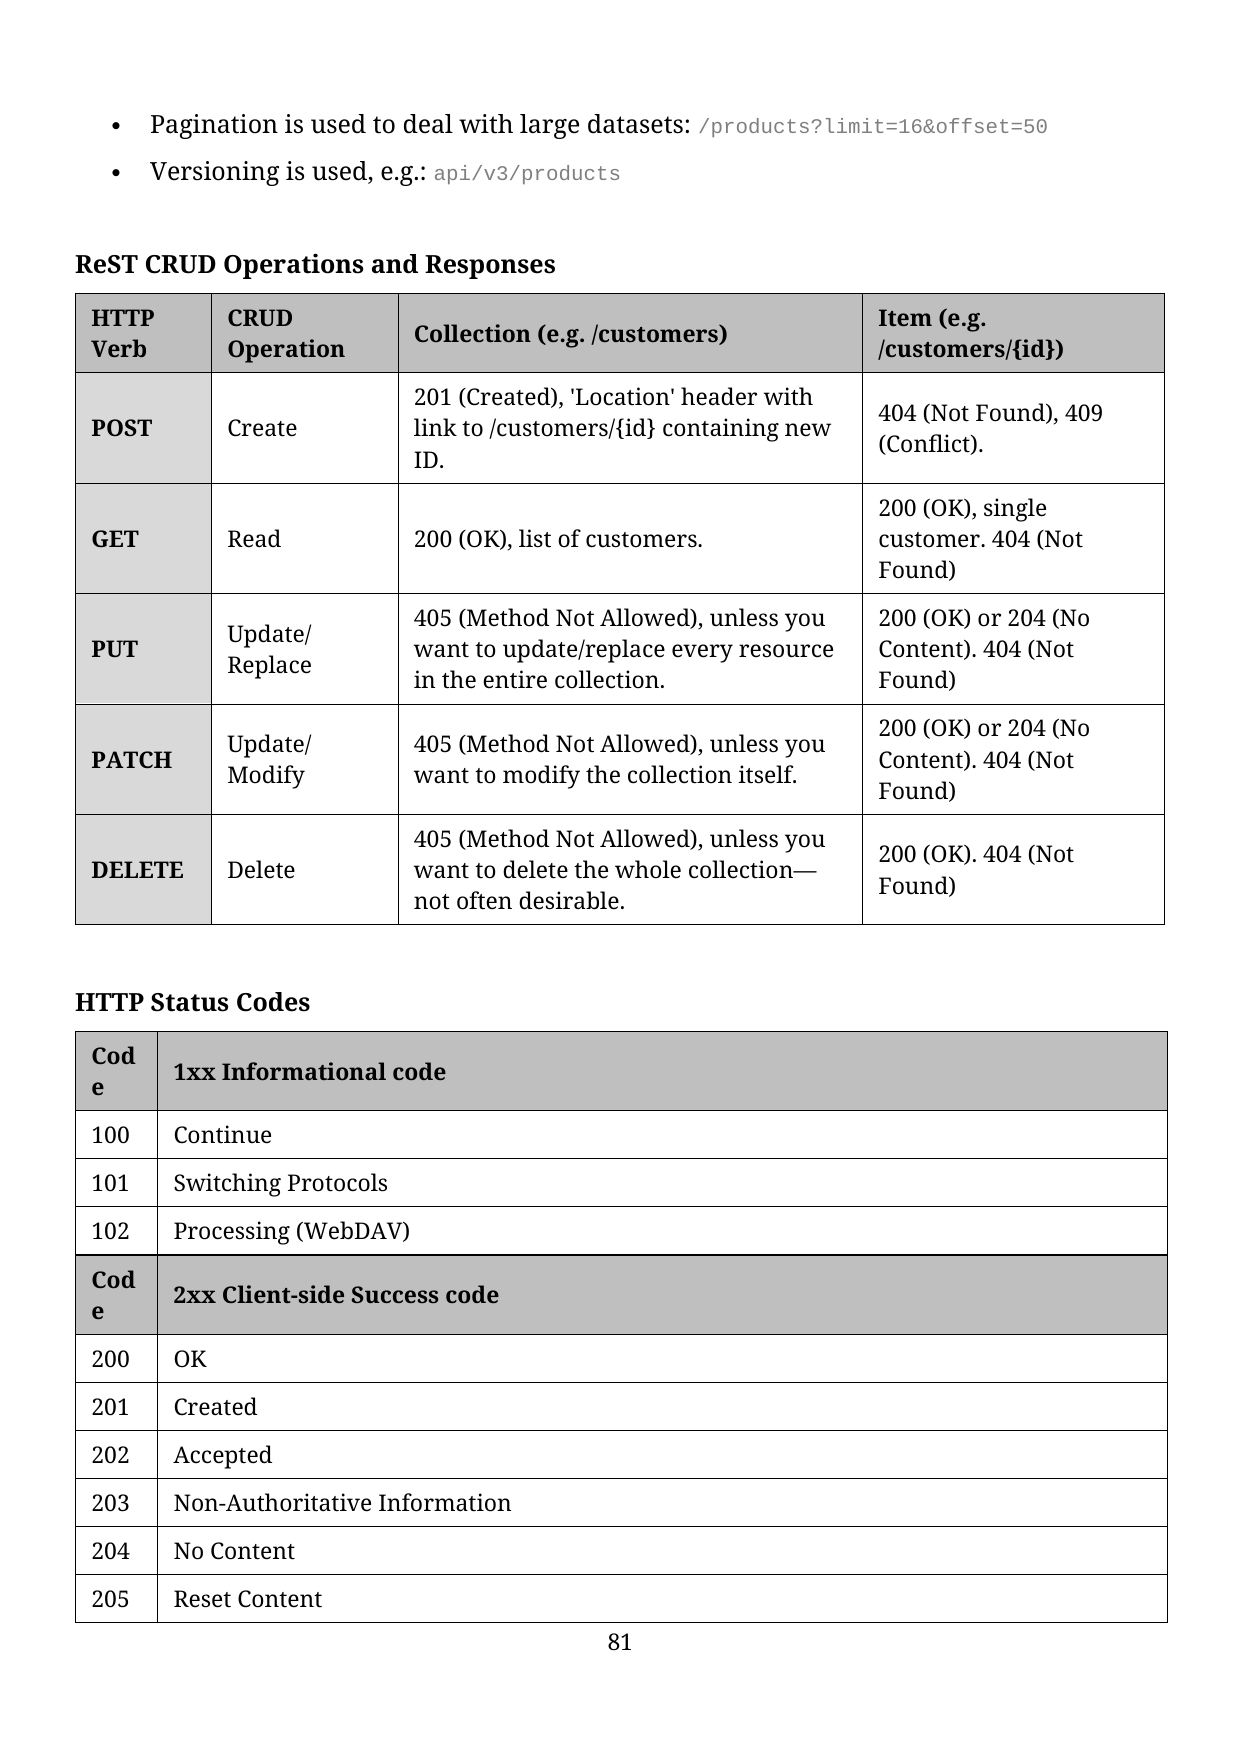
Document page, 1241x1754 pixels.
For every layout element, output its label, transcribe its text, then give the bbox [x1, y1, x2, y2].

text ReST CRUD Operations and Responses [75, 247, 1165, 281]
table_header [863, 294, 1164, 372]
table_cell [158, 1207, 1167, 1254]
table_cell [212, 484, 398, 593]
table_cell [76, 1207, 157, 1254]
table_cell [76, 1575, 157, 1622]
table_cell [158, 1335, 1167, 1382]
text HTTP Status Codes [75, 984, 1165, 1018]
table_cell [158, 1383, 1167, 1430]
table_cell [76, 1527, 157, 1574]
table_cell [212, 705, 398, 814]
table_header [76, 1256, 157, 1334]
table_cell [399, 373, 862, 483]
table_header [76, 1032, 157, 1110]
list Versioning is used, e.g.: api/v3/products [112, 153, 1165, 187]
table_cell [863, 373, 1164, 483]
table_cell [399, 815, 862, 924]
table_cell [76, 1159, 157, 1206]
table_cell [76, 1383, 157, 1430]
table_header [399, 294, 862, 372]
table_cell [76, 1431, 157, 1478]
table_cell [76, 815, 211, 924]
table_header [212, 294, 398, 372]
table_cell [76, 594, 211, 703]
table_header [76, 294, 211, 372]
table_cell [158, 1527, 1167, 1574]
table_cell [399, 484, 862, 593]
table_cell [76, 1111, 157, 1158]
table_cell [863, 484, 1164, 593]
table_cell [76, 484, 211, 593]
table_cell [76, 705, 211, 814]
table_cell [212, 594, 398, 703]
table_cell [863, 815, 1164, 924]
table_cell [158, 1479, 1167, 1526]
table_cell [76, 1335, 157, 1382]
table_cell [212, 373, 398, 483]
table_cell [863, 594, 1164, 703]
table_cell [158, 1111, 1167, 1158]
list Pagination is used to deal with large datasets: /products?limit=16&offset=50 [112, 107, 1165, 141]
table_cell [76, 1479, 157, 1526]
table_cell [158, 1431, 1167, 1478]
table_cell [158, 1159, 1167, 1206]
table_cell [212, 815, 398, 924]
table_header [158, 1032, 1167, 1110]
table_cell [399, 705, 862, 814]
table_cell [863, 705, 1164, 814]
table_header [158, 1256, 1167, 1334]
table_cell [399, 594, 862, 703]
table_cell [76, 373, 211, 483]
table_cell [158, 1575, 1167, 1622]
